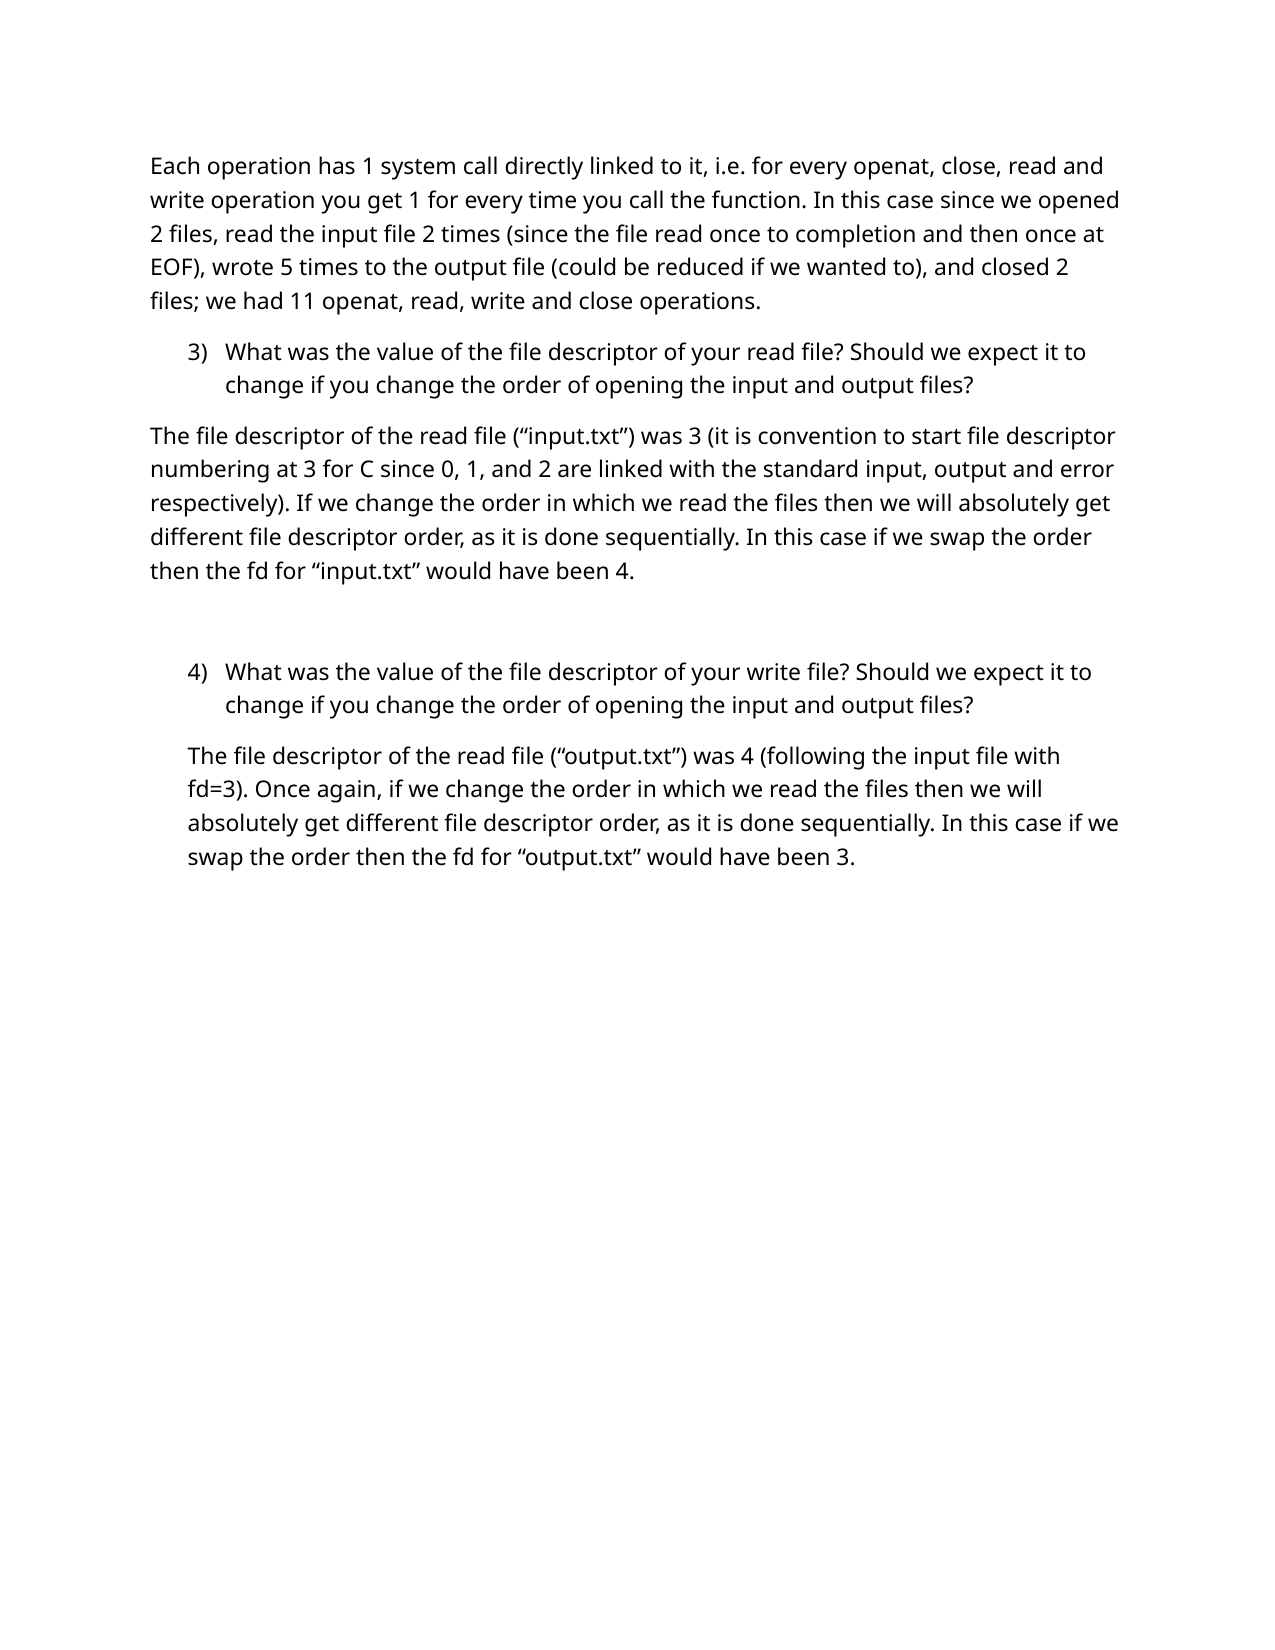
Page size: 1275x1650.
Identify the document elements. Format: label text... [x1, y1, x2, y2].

text The file descriptor of the read file (“output.txt”) was 4 (following the input file with fd=3). Once again, if we change the order in which we read the files then we will absolutely get different file descriptor order, as it is done sequentially. In this case if we swap the order then the fd for “output.txt” would have been 3. [187, 739, 1125, 872]
list What was the value of the file descriptor of your write file? Should we expect it to change if you change the order of opening the input and output files? [187, 655, 1125, 720]
text Each operation has 1 system call directly linked to it, i.e. for every openat, close, read and write operation you get 1 for every time you call the function. In this case since we opened 2 files, read the input file 2 times (since the file read once to completion and then once at EOF), wrote 5 times to the output file (could be reduced if we wanted to), and closed 2 files; we had 11 openat, read, write and close operations. [150, 150, 1125, 316]
list What was the value of the file descriptor of your read file? Should we expect it to change if you change the order of opening the input and output files? [187, 335, 1125, 400]
text The file descriptor of the read file (“input.txt”) was 3 (it is convention to start file descriptor numbering at 3 for C since 0, 1, and 2 are linked with the standard input, output and error respectively). If we change the order in which we read the files then we will absolutely get different file descriptor order, as it is done sequentially. In this case if we swap the order then the fd for “input.txt” would have been 4. [150, 419, 1125, 586]
